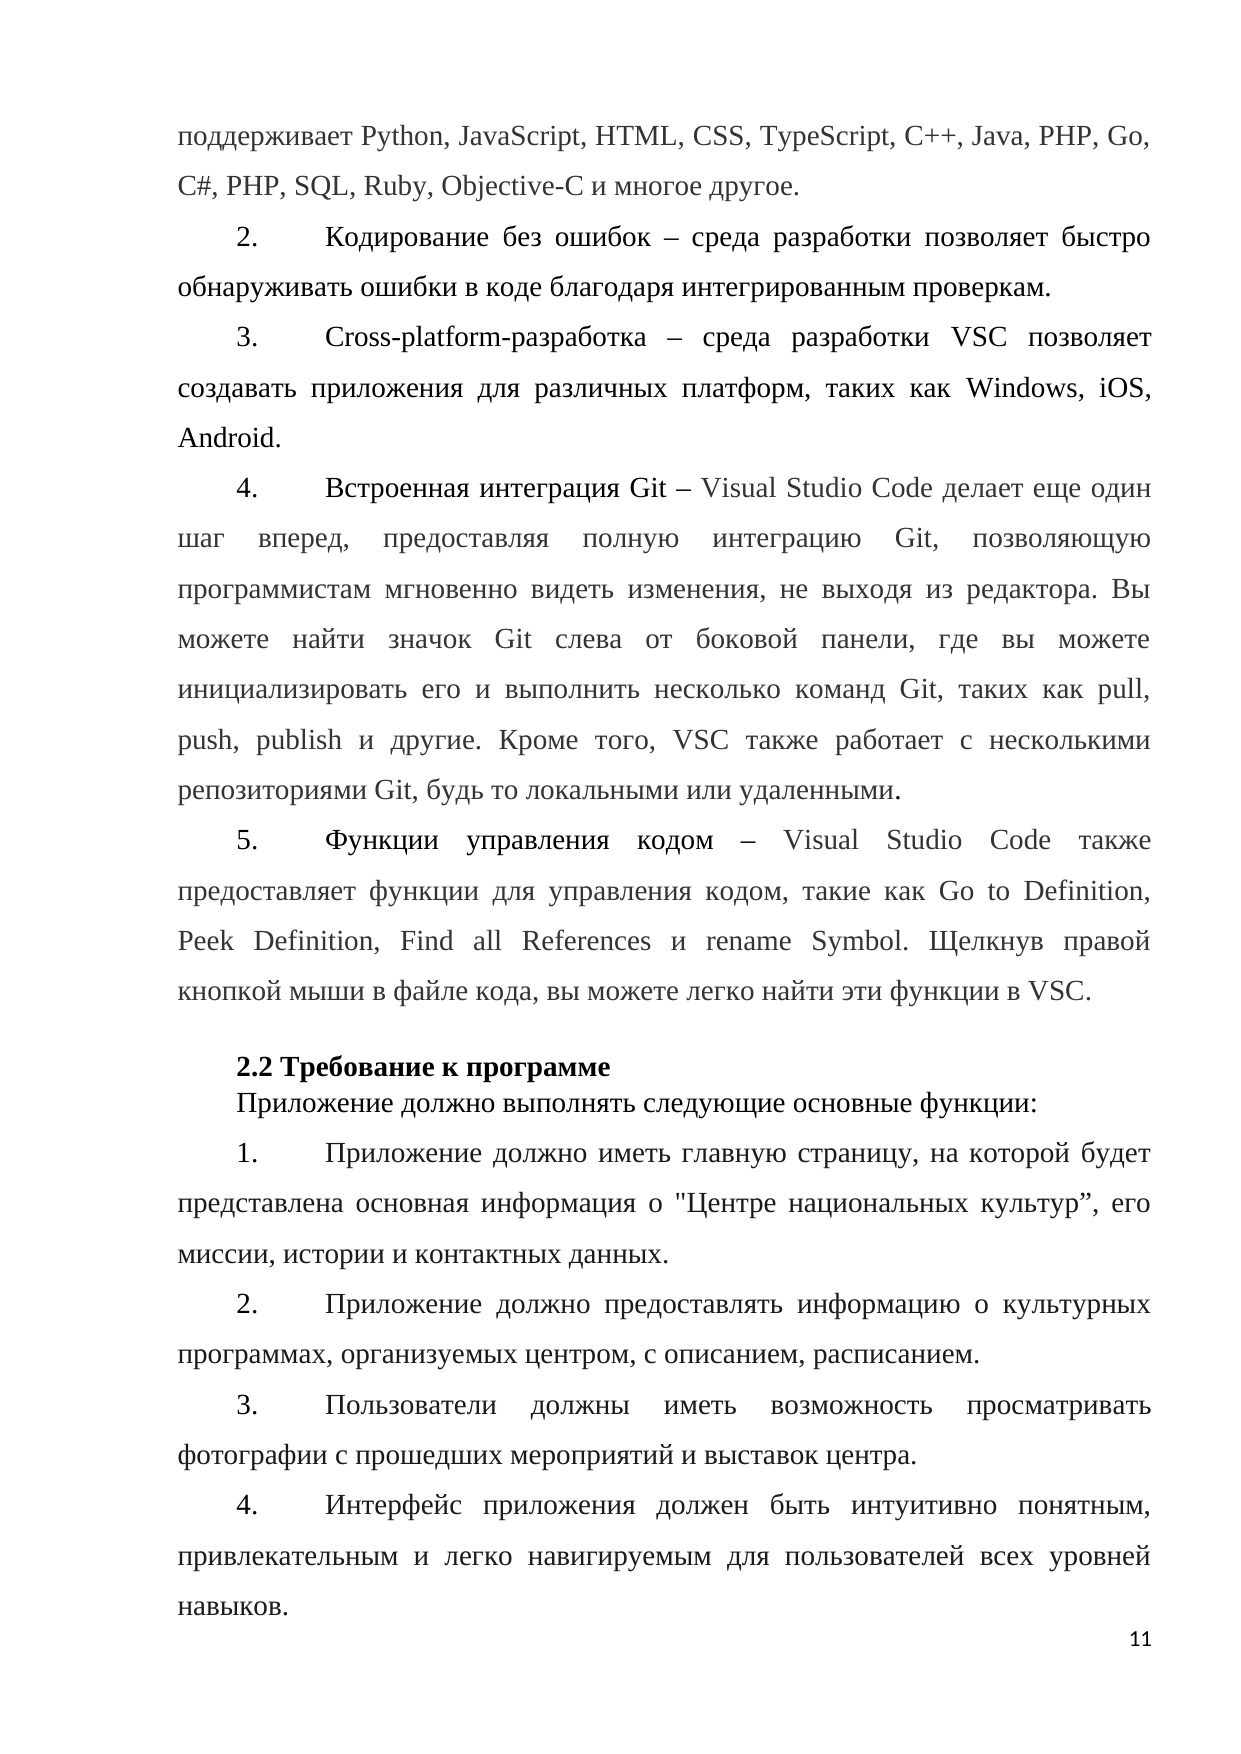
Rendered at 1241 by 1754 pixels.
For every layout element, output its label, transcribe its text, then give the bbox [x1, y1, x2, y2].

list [177, 118, 1152, 202]
list Приложение должно предоставлять информацию о культурных программах, организуемых центром, с описанием, расписанием. [177, 1286, 1152, 1370]
list Cross-platform-разработка – среда разработки VSC позволяет создавать приложения для различных платформ, таких как Windows, iOS, Android. [177, 319, 1152, 453]
list Приложение должно иметь главную страницу, на которой будет представлена основная информация о "Центре национальных культур”, его миссии, истории и контактных данных. [177, 1135, 1152, 1269]
list Пользователи должны иметь возможность просматривать фотографии с прошедших мероприятий и выставок центра. [177, 1387, 1152, 1471]
text Приложение должно выполнять следующие основные функции: [177, 1085, 1152, 1118]
subtitle 2.2 Требование к программе [177, 1049, 1152, 1082]
list Встроенная интеграция Git – Visual Studio Code делает еще один шаг вперед, предоставляя полную интеграцию Git, позволяющую программистам мгновенно видеть изменения, не выходя из редактора. Вы можете найти значок Git слева от боковой панели, где вы можете инициализировать его и выполнить несколько команд Git, таких как pull, push, publish и другие. Кроме того, VSC также работает с несколькими репозиториями Git, будь то локальными или удаленными. [177, 470, 1152, 806]
list Интерфейс приложения должен быть интуитивно понятным, привлекательным и легко навигируемым для пользователей всех уровней навыков. [177, 1487, 1152, 1622]
list Функции управления кодом – Visual Studio Code также предоставляет функции для управления кодом, такие как Go to Definition, Peek Definition, Find all References и rename Symbol. Щелкнув правой кнопкой мыши в файле кода, вы можете легко найти эти функции в VSC. [177, 822, 1152, 1007]
list Кодирование без ошибок – среда разработки позволяет быстро обнаруживать ошибки в коде благодаря интегрированным проверкам. [177, 219, 1152, 303]
